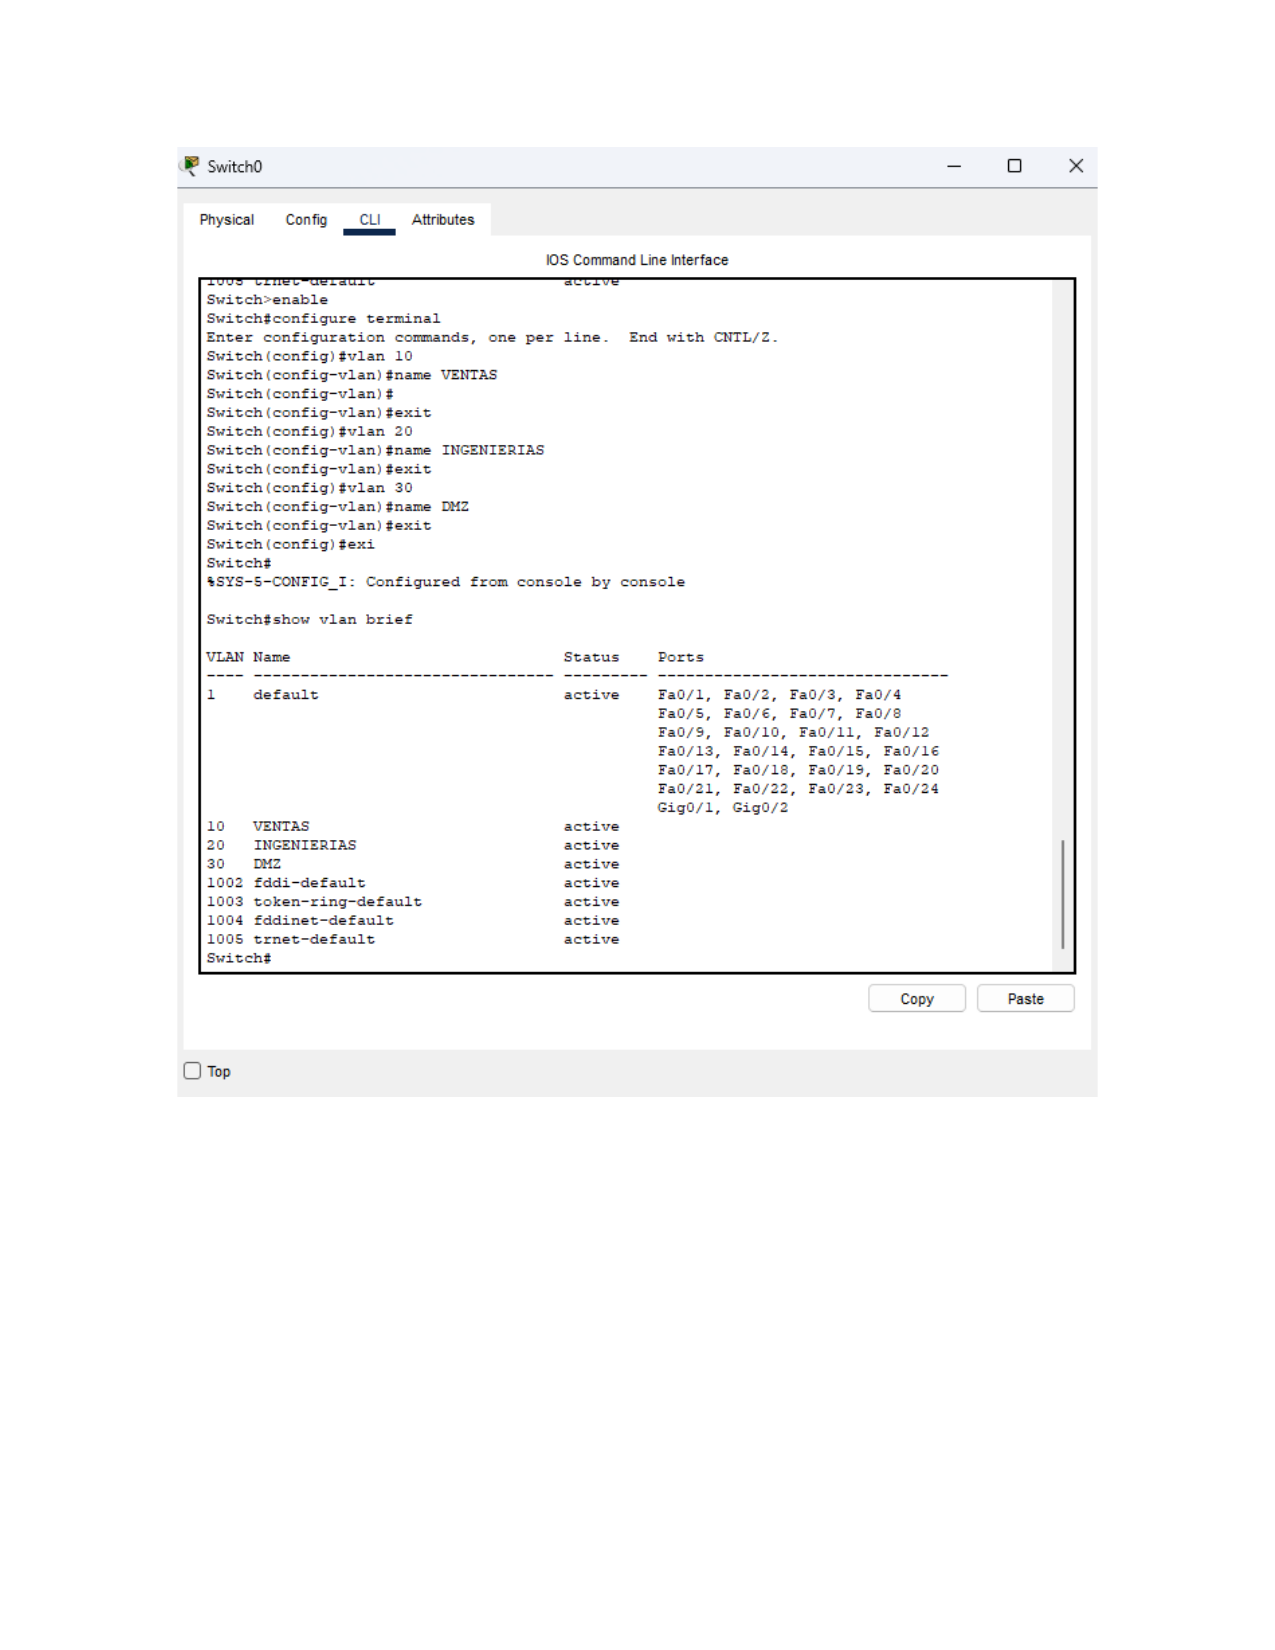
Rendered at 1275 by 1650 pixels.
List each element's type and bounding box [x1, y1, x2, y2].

picture [177, 147, 1098, 1097]
